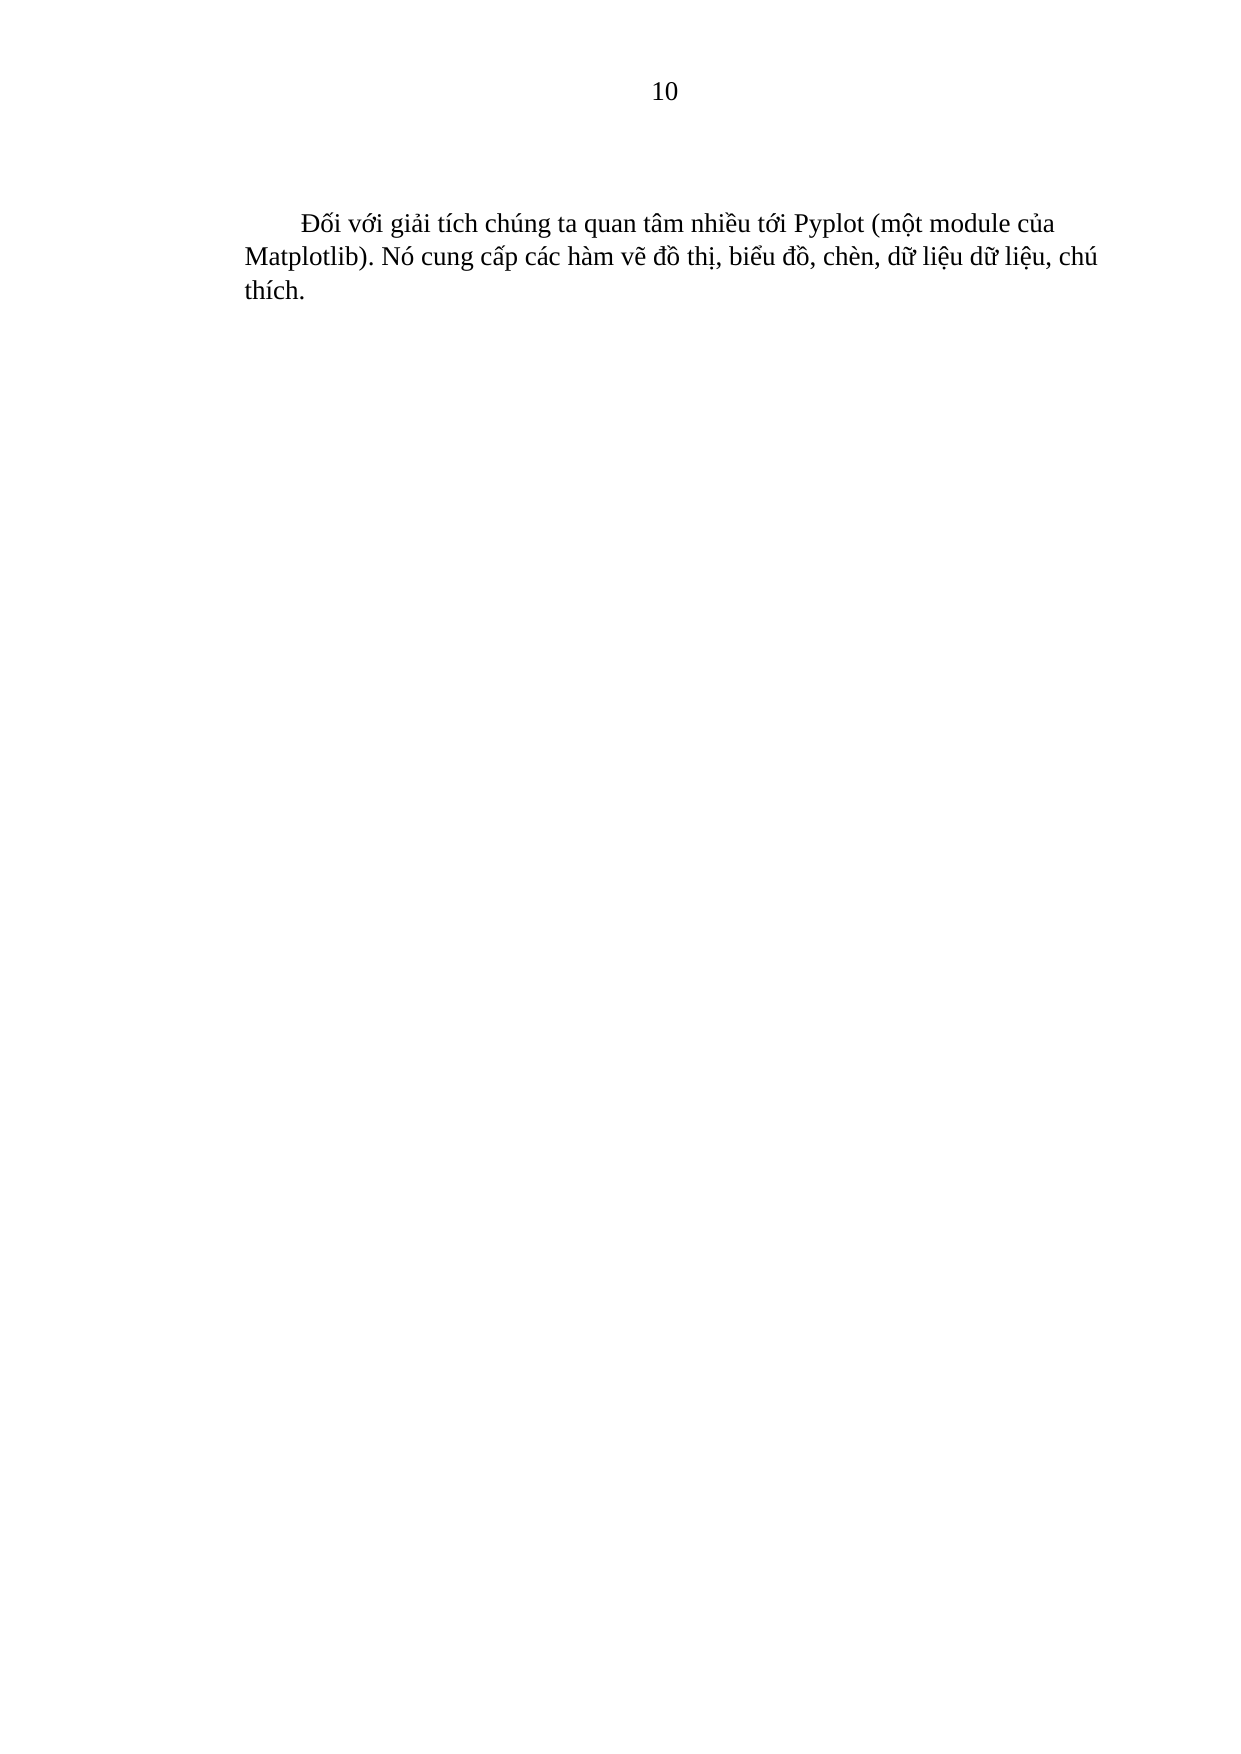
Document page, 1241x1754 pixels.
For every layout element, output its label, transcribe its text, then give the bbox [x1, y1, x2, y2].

text Đối với giải tích chúng ta quan tâm nhiều tới Pyplot (một module của Matplotlib). Nó cung cấp các hàm vẽ đồ thị, biểu đồ, chèn, dữ liệu dữ liệu, chú thích. [244, 207, 1122, 305]
